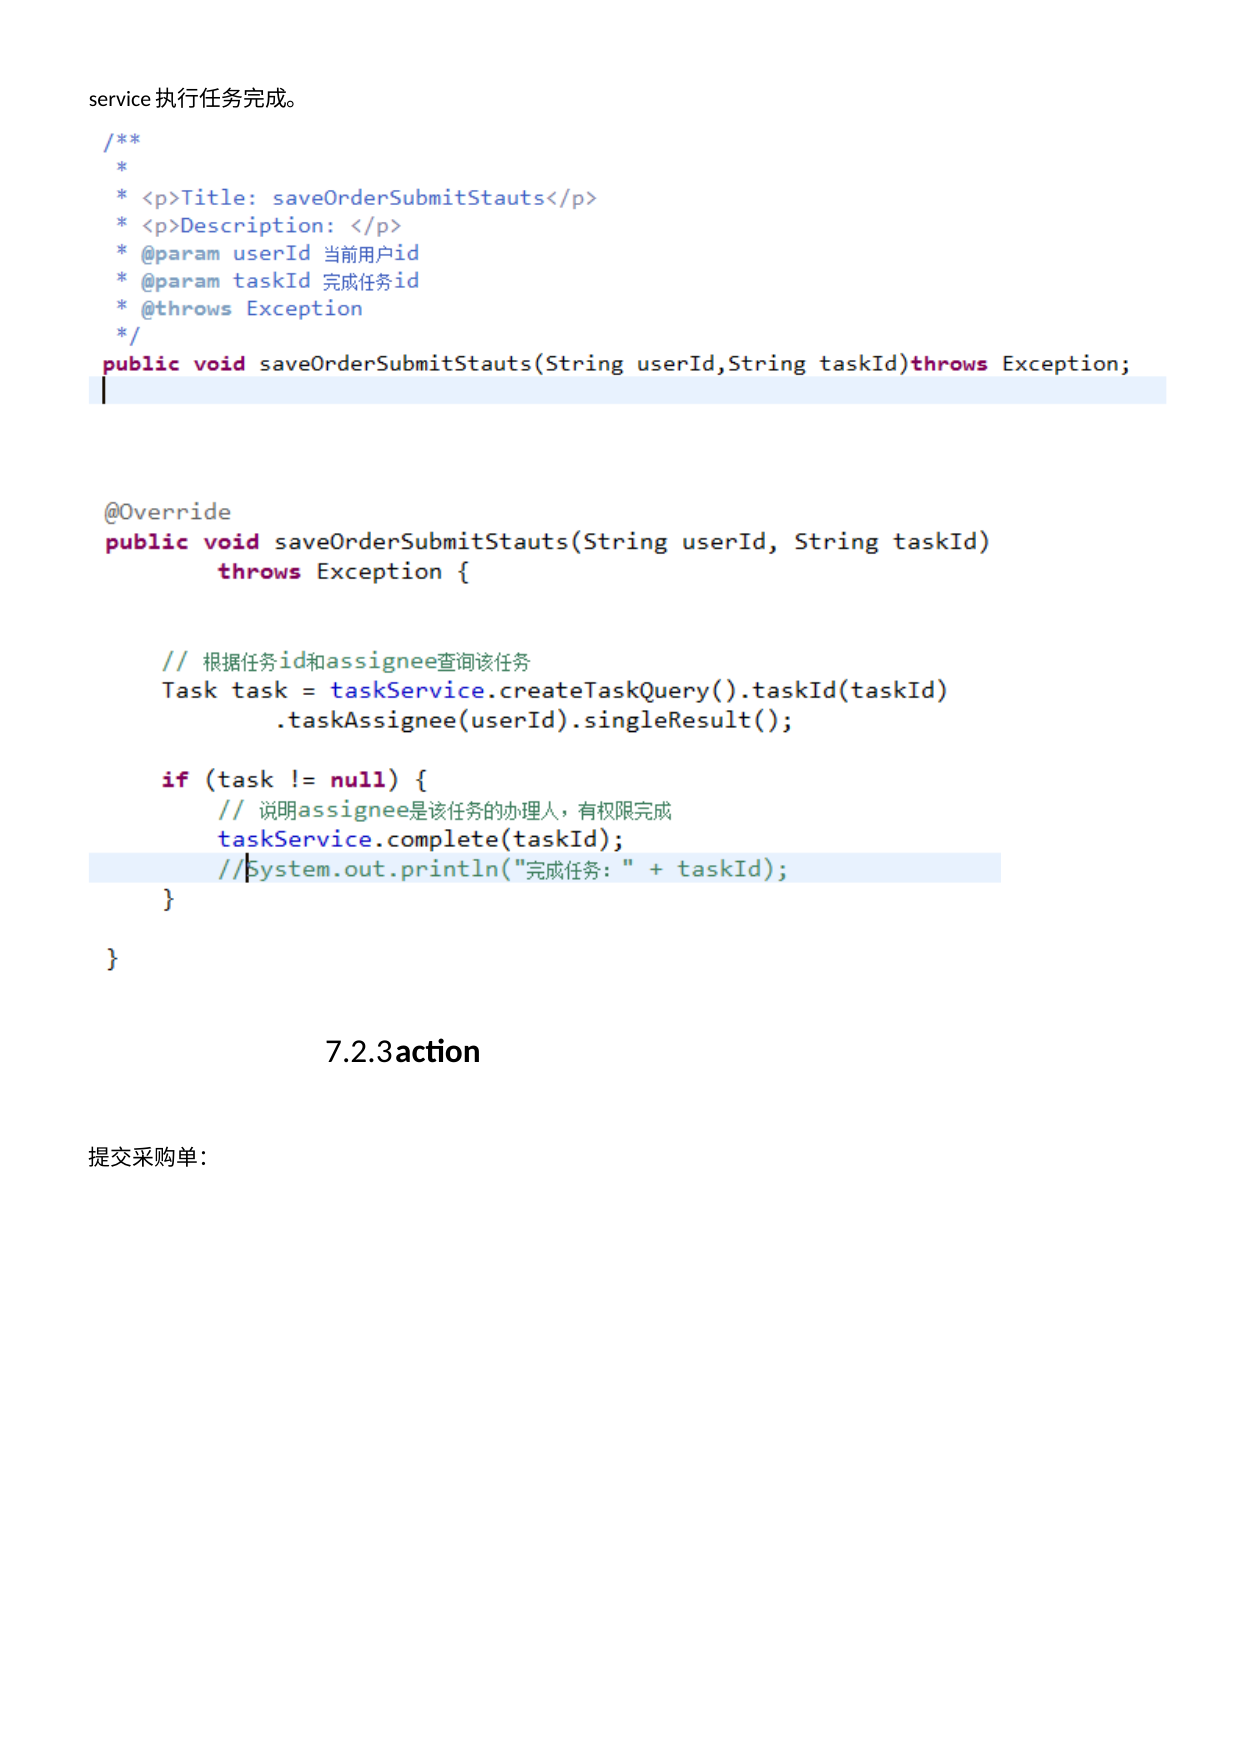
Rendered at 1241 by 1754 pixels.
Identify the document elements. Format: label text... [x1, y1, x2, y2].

text 提交采购单： [89, 1139, 1167, 1172]
picture [88, 126, 1167, 426]
picture [88, 482, 1001, 980]
text action [325, 1018, 1167, 1083]
text service执行任务完成。 [89, 81, 1167, 113]
